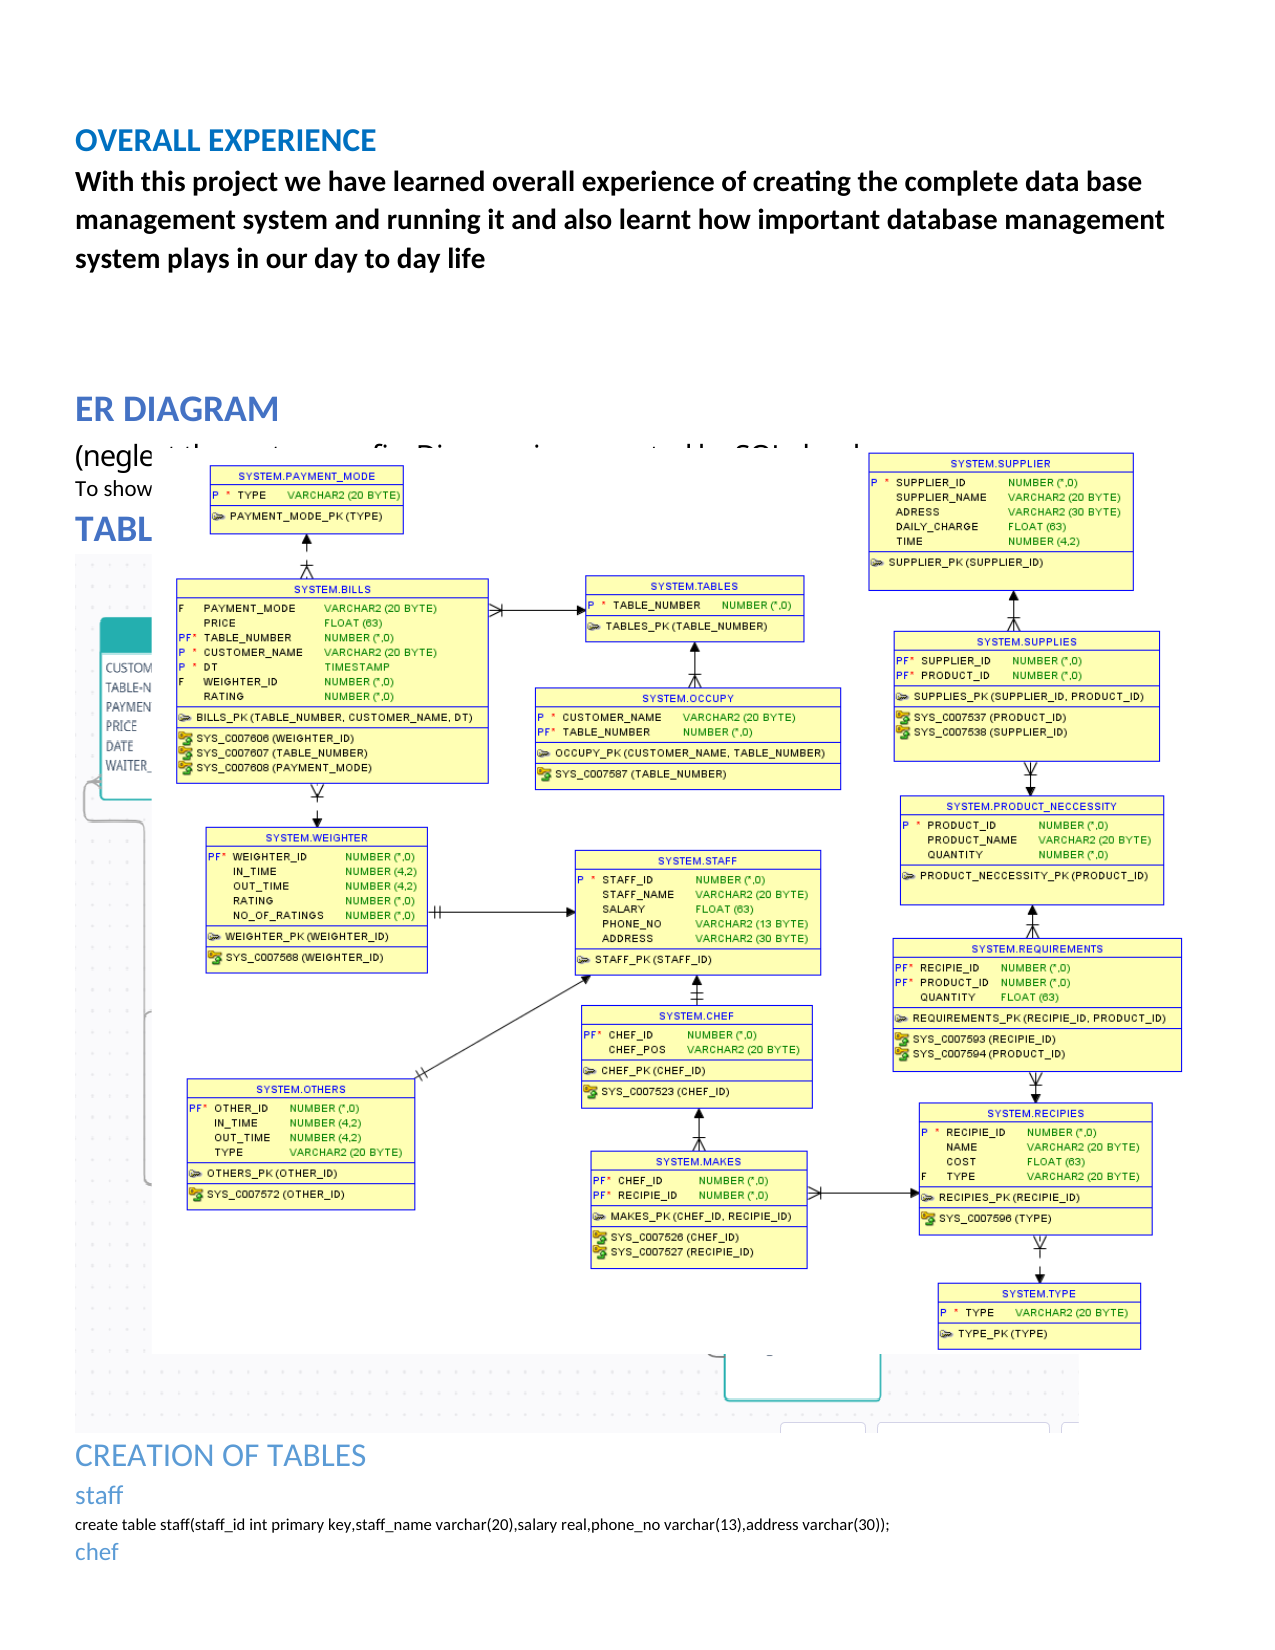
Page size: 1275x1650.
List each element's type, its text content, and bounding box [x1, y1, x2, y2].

text CREATION OF TABLES [75, 1434, 1200, 1475]
title (neglect the system prefix. Diagram is generated by SQL developer [75, 435, 1200, 474]
text create table staff(staff_id int primary key,staff_name varchar(20),salary real,phone_no varchar(13),address varchar(30)); [75, 1514, 1200, 1534]
text TABLE STRUCTURE [75, 505, 151, 551]
text ER DIAGRAM [75, 385, 1200, 431]
text With this project we have learned overall experience of creating the complete data base management system and running it and also learnt how important database management system plays in our day to day life [75, 163, 1200, 275]
text chef [75, 1536, 1200, 1566]
text staff [75, 1478, 1200, 1511]
picture [75, 448, 1200, 1433]
text OVERALL EXPERIENCE [75, 119, 1200, 160]
